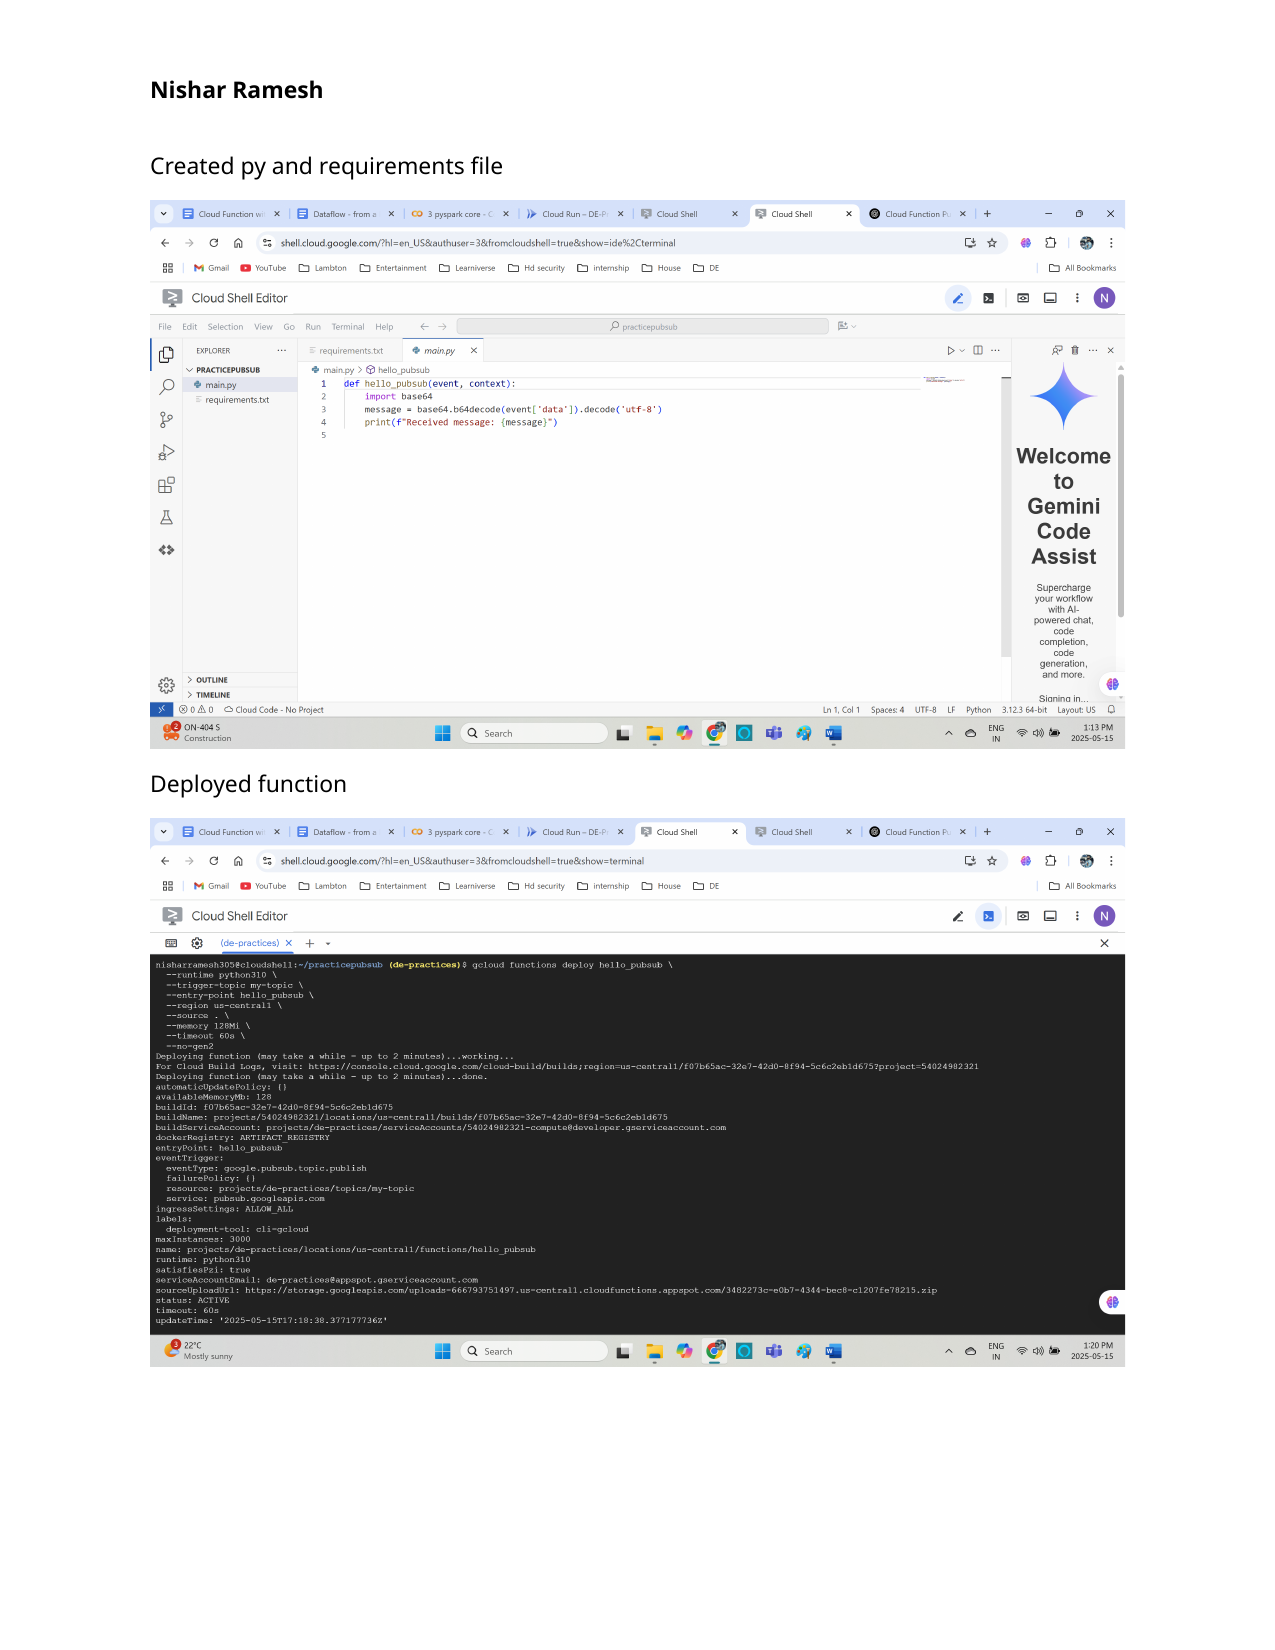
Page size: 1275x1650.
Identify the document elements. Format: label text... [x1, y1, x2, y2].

picture [150, 200, 1125, 749]
text Created py and requirements file [150, 150, 1125, 181]
text Deployed function [150, 768, 1125, 799]
picture [150, 818, 1125, 1367]
